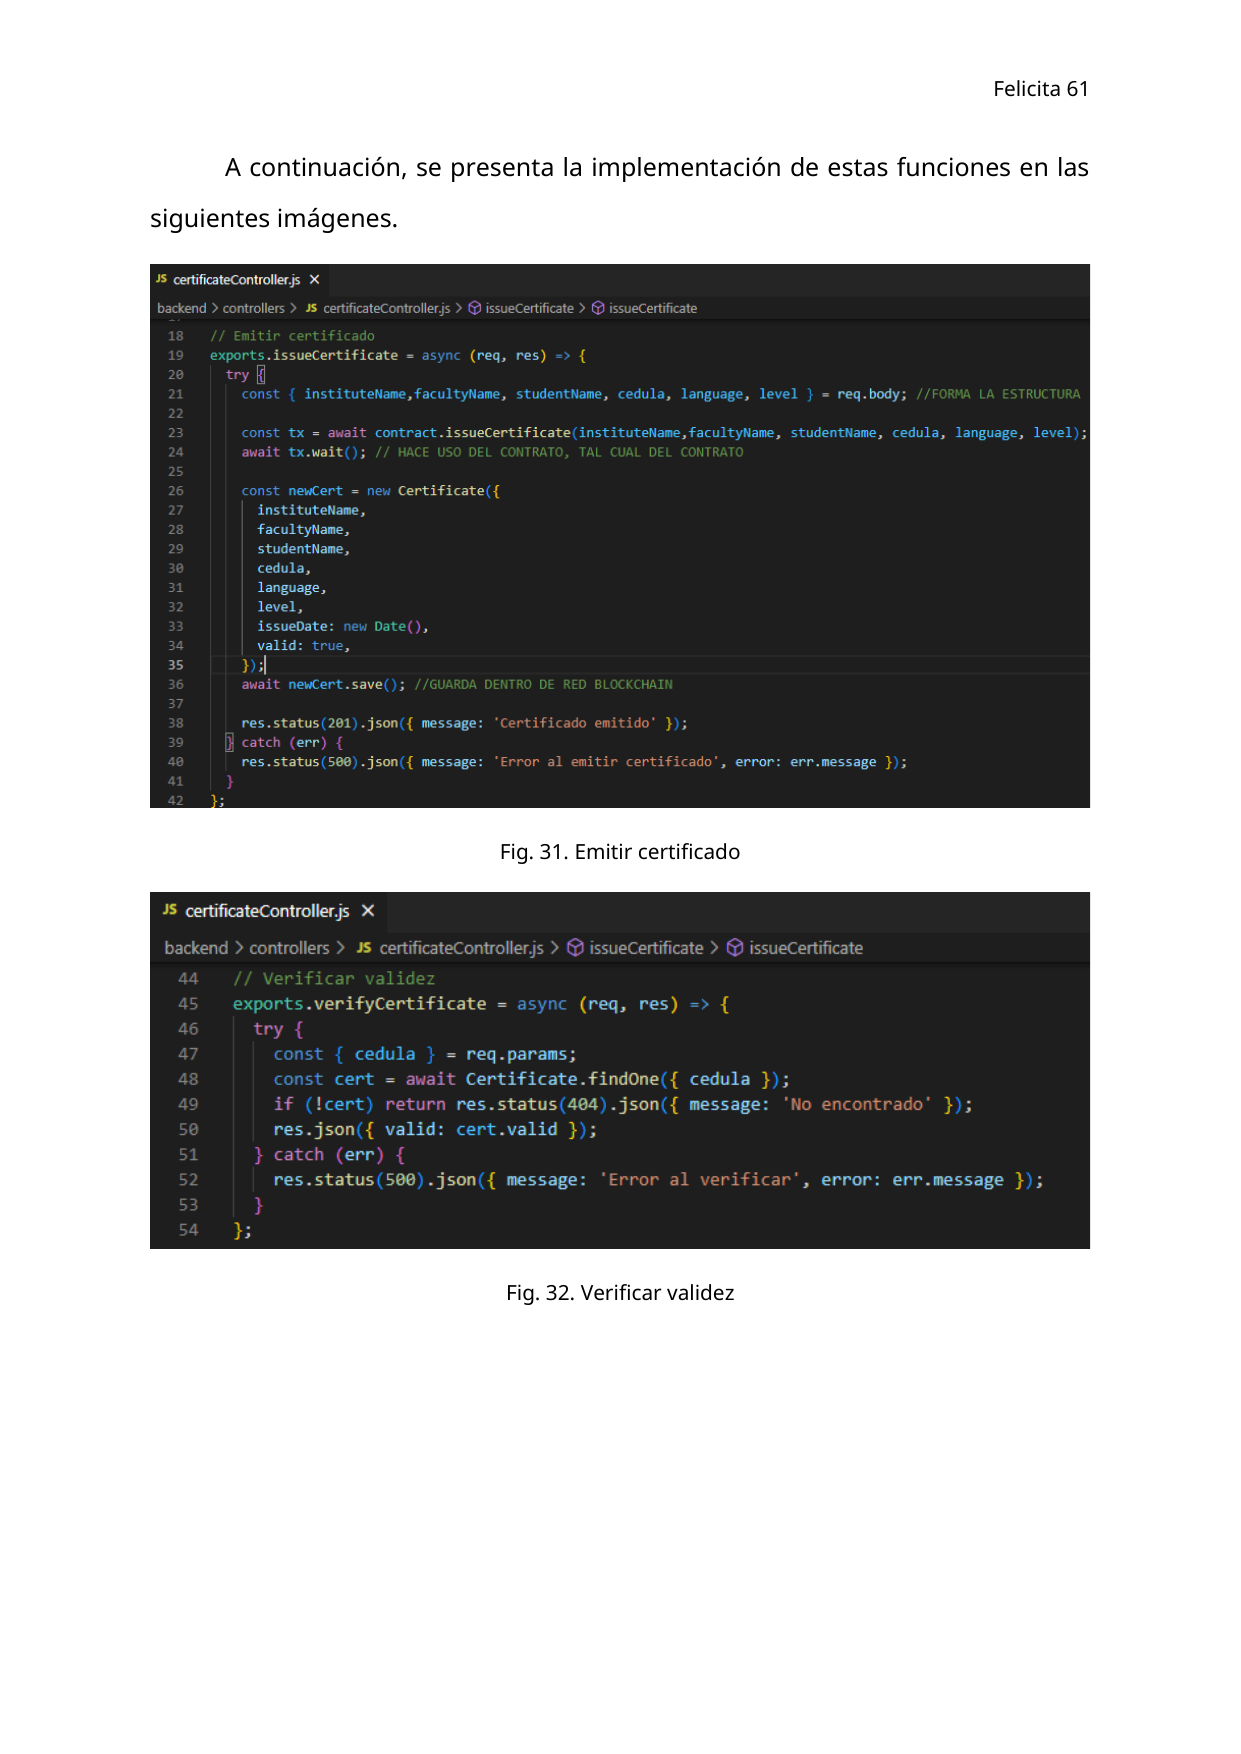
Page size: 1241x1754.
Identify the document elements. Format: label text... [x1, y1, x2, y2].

text A continuación, se presenta la implementación de estas funciones en las siguientes imágenes. [150, 150, 1090, 235]
text Fig. 32. Verificar validez [150, 1278, 1090, 1306]
picture [150, 264, 1091, 808]
text Fig. 31. Emitir certificado [150, 837, 1090, 866]
picture [150, 892, 1091, 1249]
